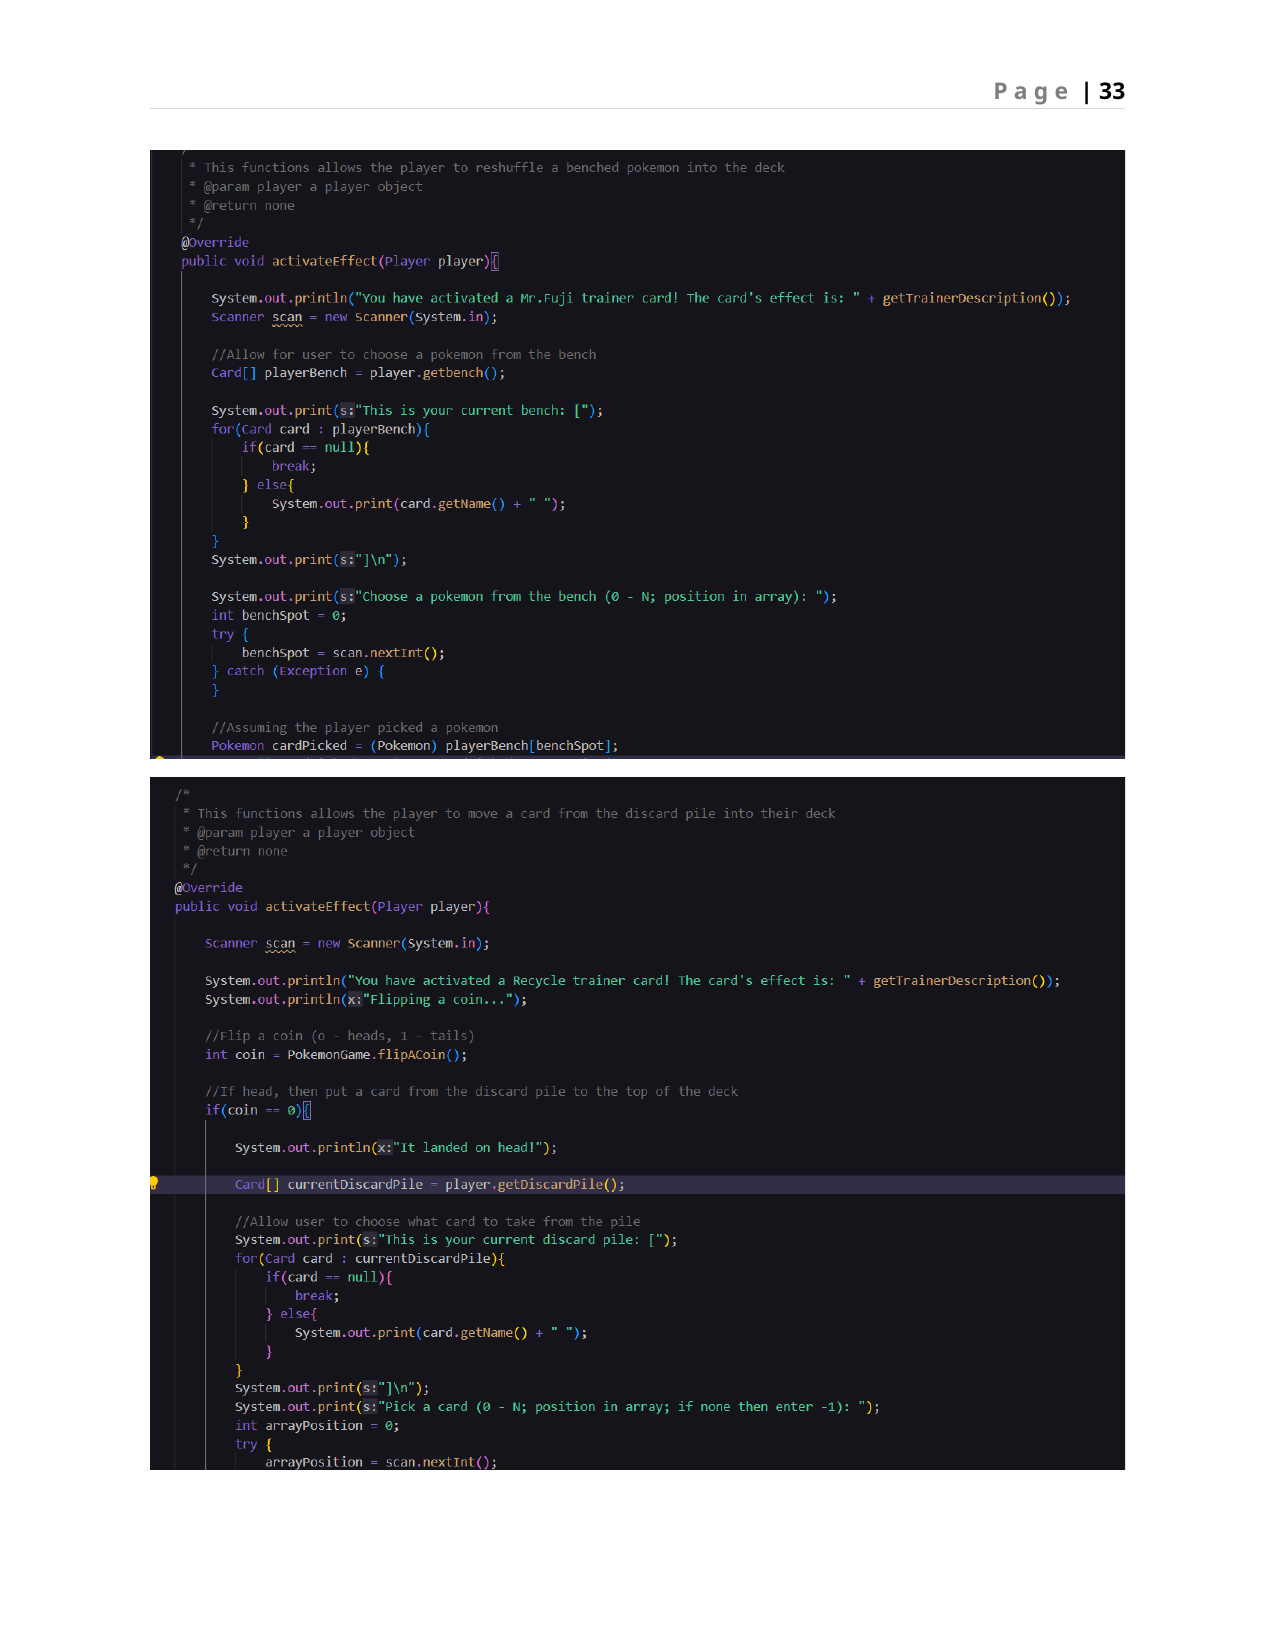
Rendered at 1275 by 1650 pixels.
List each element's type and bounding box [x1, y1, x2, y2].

picture [150, 150, 1125, 759]
picture [150, 777, 1125, 1470]
